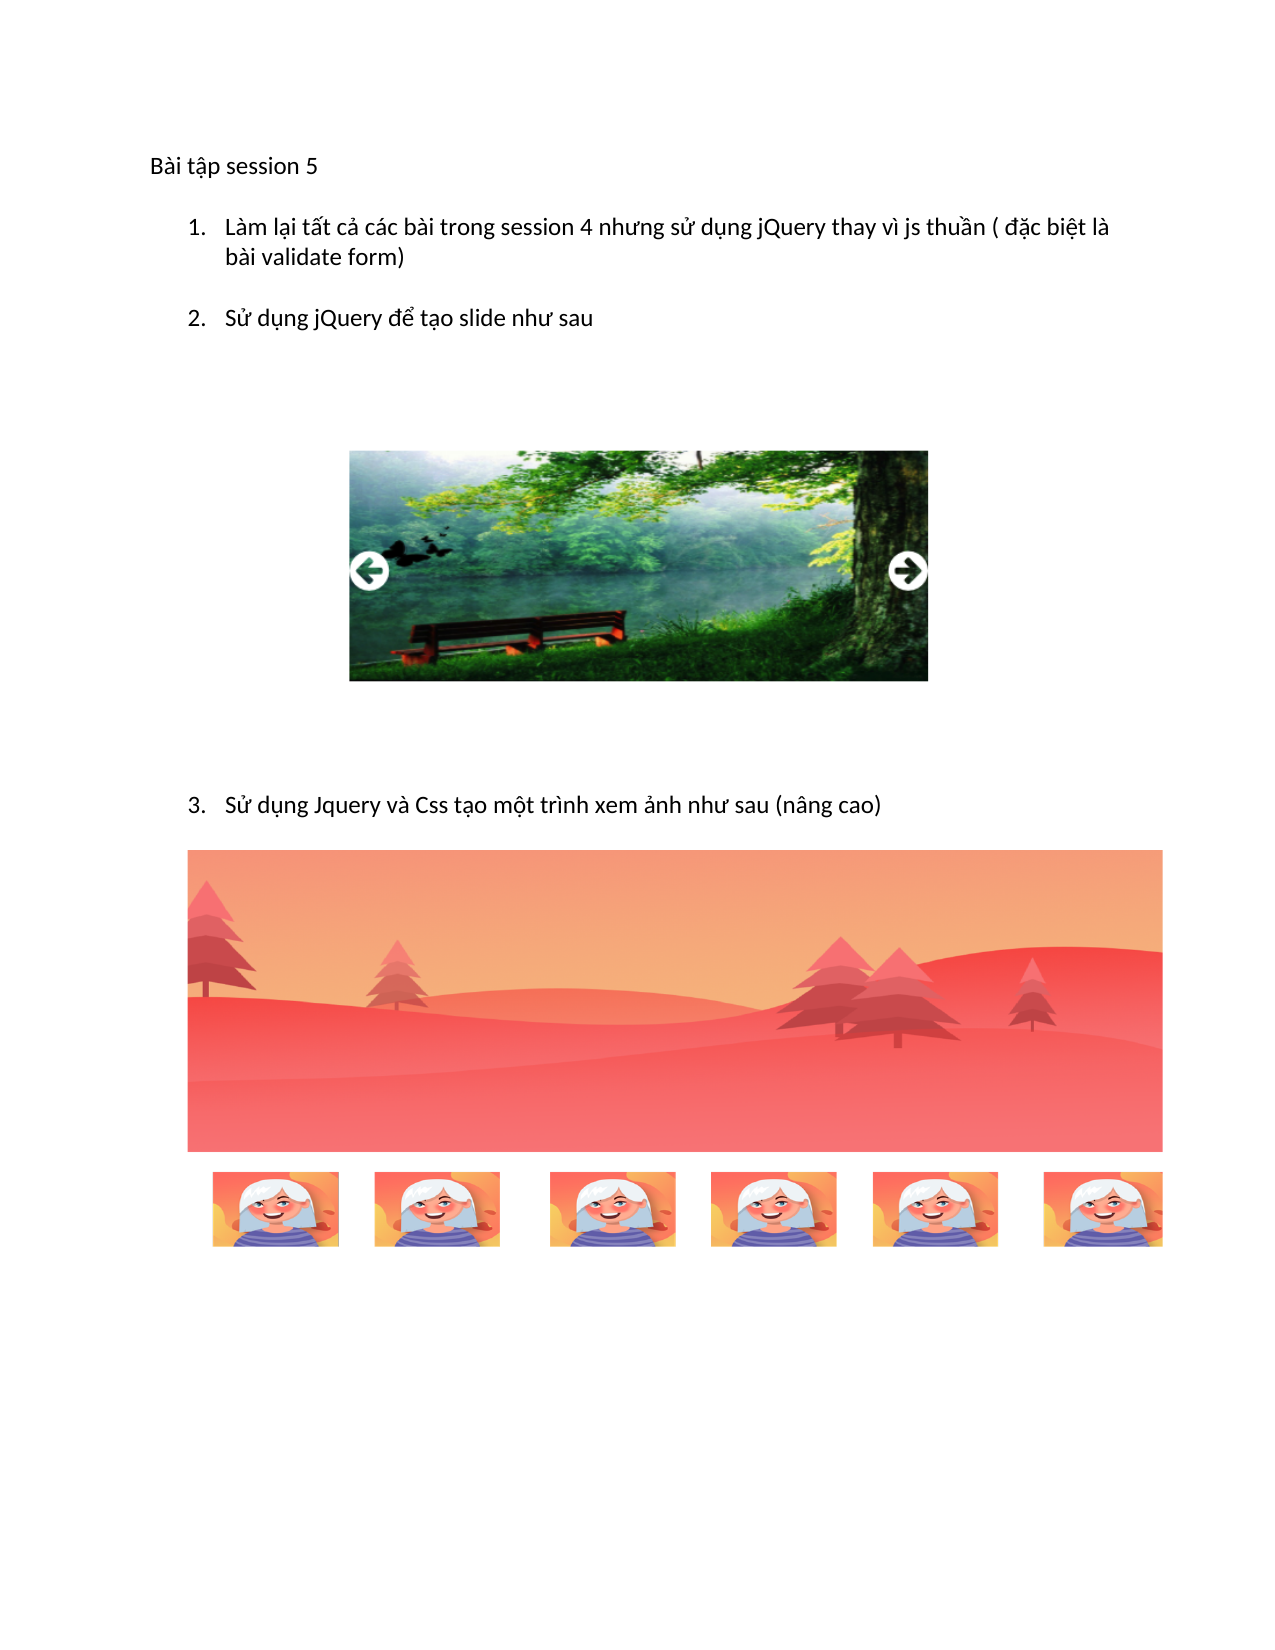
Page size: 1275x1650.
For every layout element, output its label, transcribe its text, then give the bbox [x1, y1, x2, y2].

picture [150, 394, 1123, 759]
list Sử dụng Jquery và Css tạo một trình xem ảnh như sau (nâng cao) [187, 789, 1125, 820]
list Sử dụng jQuery để tạo slide như sau [187, 303, 1125, 333]
text Bài tập session 5 [150, 150, 1125, 181]
list Làm lại tất cả các bài trong session 4 nhưng sử dụng jQuery thay vì js thuần ( đặc biệt là bài validate form) [187, 211, 1125, 272]
picture [187, 850, 1163, 1264]
